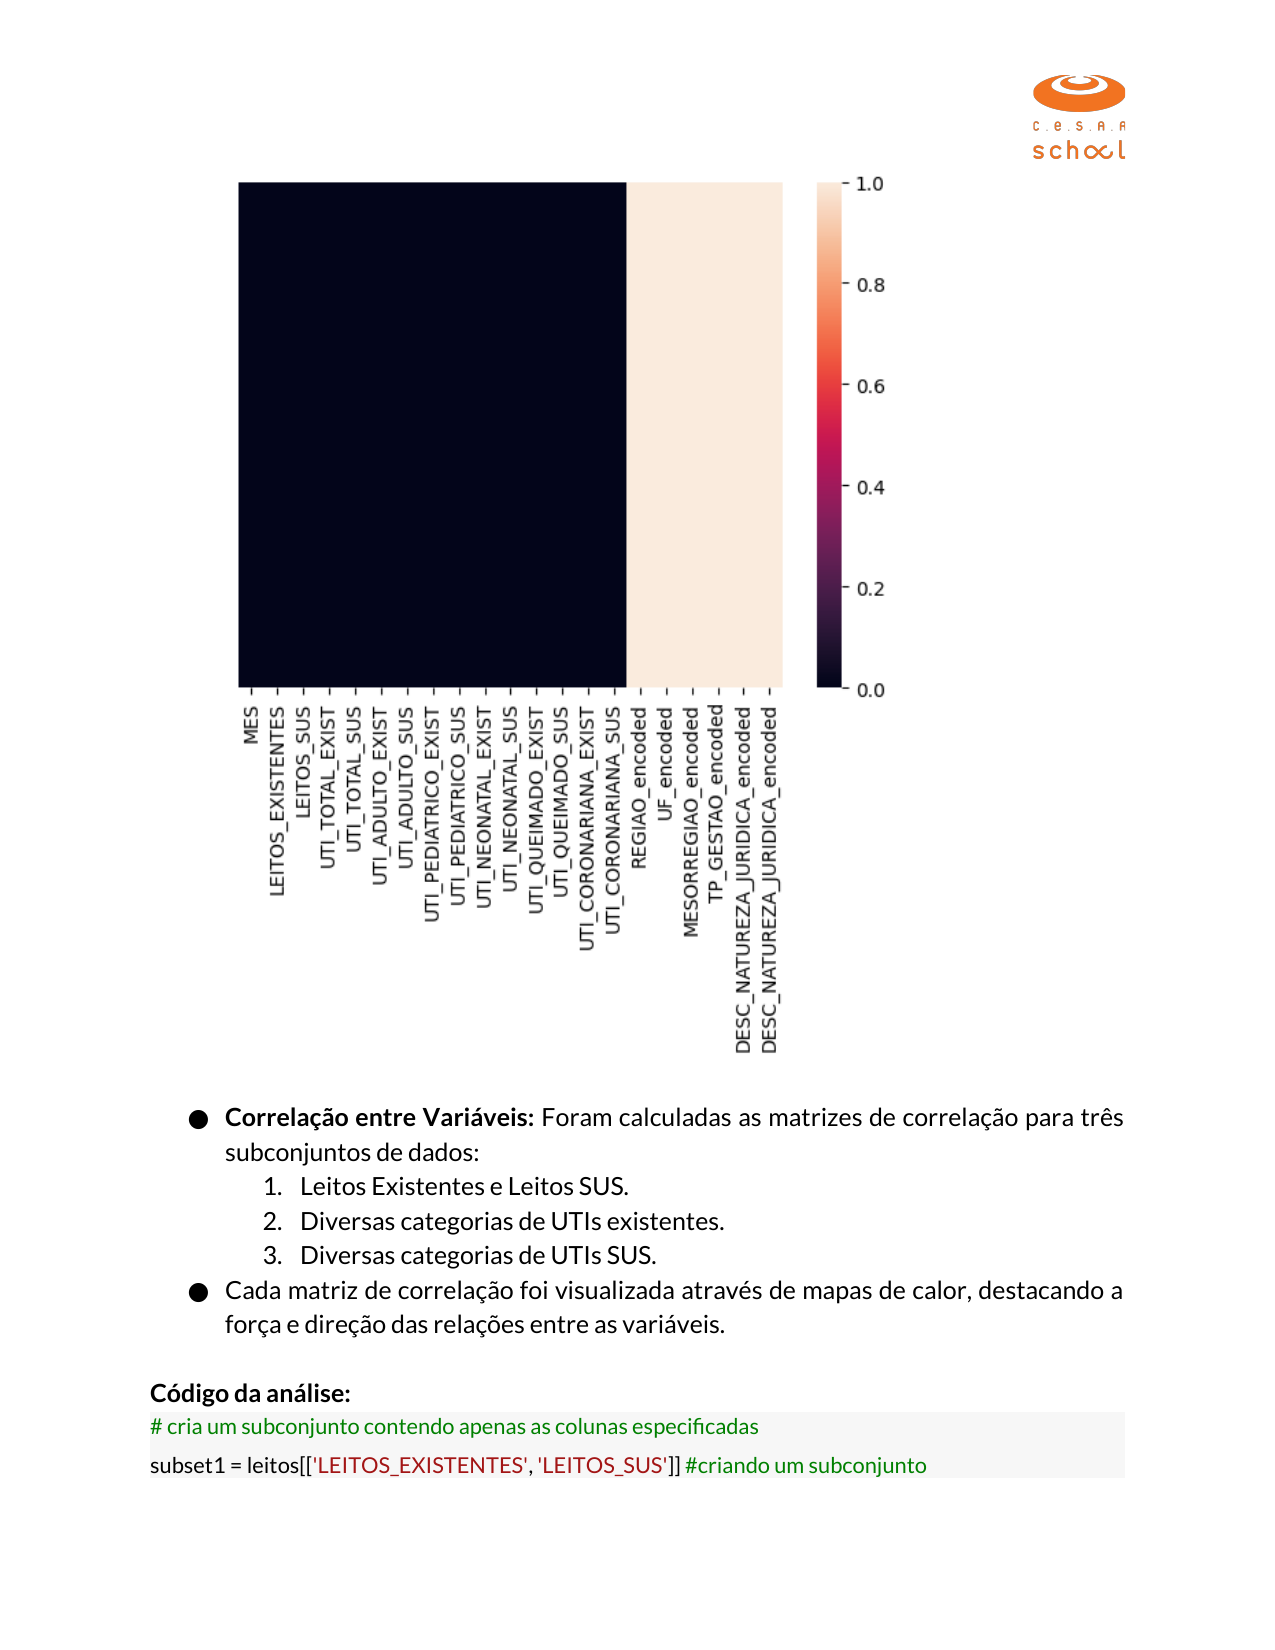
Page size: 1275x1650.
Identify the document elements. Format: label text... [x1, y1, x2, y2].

list Diversas categorias de UTIs existentes. [262, 1206, 1125, 1236]
text Código da análise: [150, 1378, 1125, 1408]
picture [225, 162, 898, 1064]
text # cria um subconjunto contendo apenas as colunas especificadas [150, 1412, 1125, 1439]
list Cada matriz de correlação foi visualizada através de mapas de calor, destacando a força e direção das relações entre as variáveis. [187, 1274, 1125, 1339]
list Correlação entre Variáveis: Foram calculadas as matrizes de correlação para três subconjuntos de dados: [187, 1102, 1125, 1167]
text subset1 = leitos[['LEITOS_EXISTENTES', 'LEITOS_SUS']] #criando um subconjunto [150, 1452, 1125, 1478]
picture [1033, 75, 1125, 159]
list Diversas categorias de UTIs SUS. [262, 1240, 1125, 1270]
list Leitos Existentes e Leitos SUS. [262, 1171, 1125, 1201]
